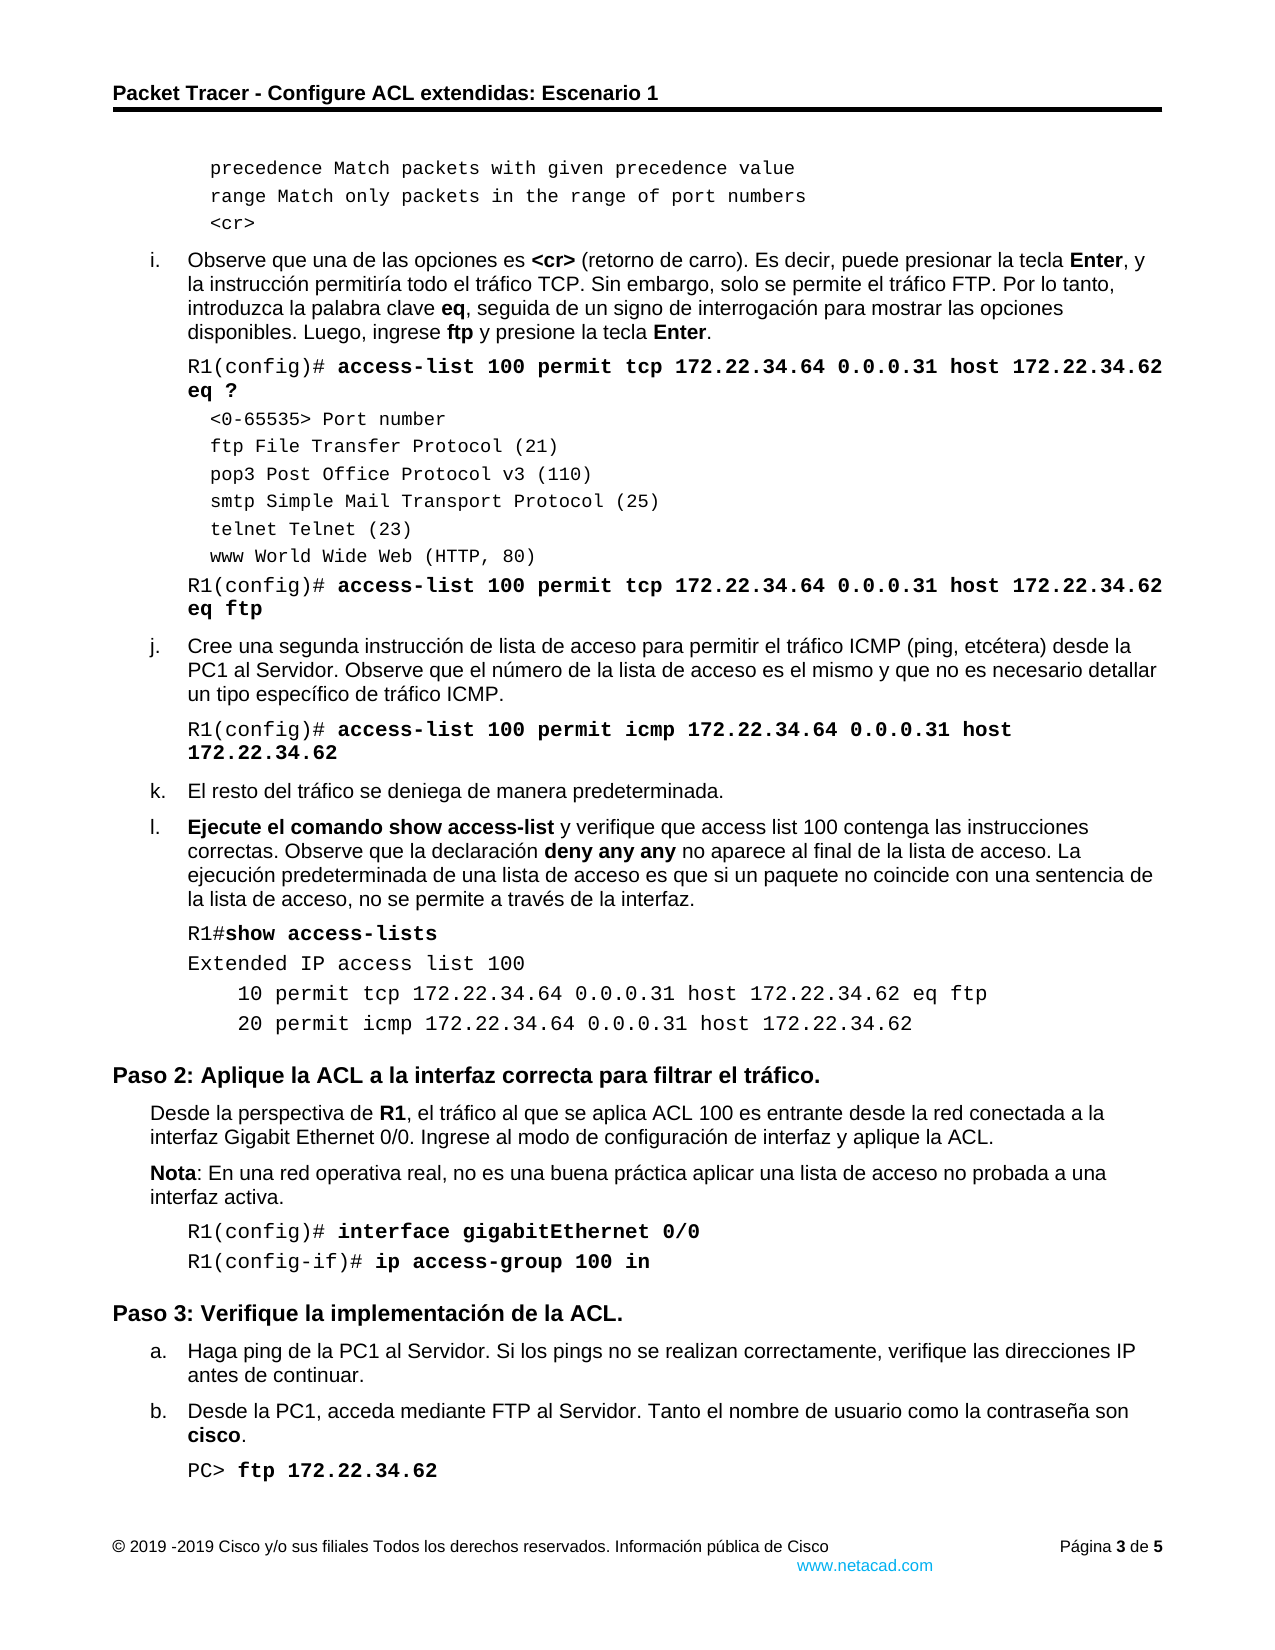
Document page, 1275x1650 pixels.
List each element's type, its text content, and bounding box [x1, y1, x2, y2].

list Haga ping de la PC1 al Servidor. Si los pings no se realizan correctamente, verifique las direcciones IP antes de continuar. [150, 1339, 1162, 1387]
text pop3 Post Office Protocol v3 (110) [187, 464, 1162, 486]
text R1(config)# access-list 100 permit tcp 172.22.34.64 0.0.0.31 host 172.22.34.62 eq ftp [187, 574, 1162, 622]
subtitle Verifique la implementación de la ACL. [112, 1300, 1162, 1326]
text <0-65535> Port number [187, 409, 1162, 431]
text Cree una segunda instrucción de lista de acceso para permitir el tráfico ICMP (ping, etcétera) desde la PC1 al Servidor. Observe que el número de la lista de acceso es el mismo y que no es necesario detallar un tipo específico de tráfico ICMP. [150, 634, 1162, 706]
text Observe que una de las opciones es <cr> (retorno de carro). Es decir, puede presionar la tecla Enter, y la instrucción permitiría todo el tráfico TCP. Sin embargo, solo se permite el tráfico FTP. Por lo tanto, introduzca la palabra clave eq, seguida de un signo de interrogación para mostrar las opciones disponibles. Luego, ingrese ftp y presione la tecla Enter. [150, 248, 1162, 343]
text 10 permit tcp 172.22.34.64 0.0.0.31 host 172.22.34.62 eq ftp [187, 983, 1162, 1007]
text Desde la perspectiva de R1, el tráfico al que se aplica ACL 100 es entrante desde la red conectada a la interfaz Gigabit Ethernet 0/0. Ingrese al modo de configuración de interfaz y aplique la ACL. [150, 1101, 1162, 1148]
text precedence Match packets with given precedence value [187, 159, 1162, 180]
text 20 permit icmp 172.22.34.64 0.0.0.31 host 172.22.34.62 [187, 1013, 1162, 1037]
text R1(config)# access-list 100 permit icmp 172.22.34.64 0.0.0.31 host 172.22.34.62 [187, 719, 1162, 766]
text range Match only packets in the range of port numbers [187, 186, 1162, 208]
text ftp File Transfer Protocol (21) [187, 437, 1162, 458]
text <cr> [187, 214, 1162, 235]
text PC> ftp 172.22.34.62 [187, 1459, 1162, 1483]
list Desde la PC1, acceda mediante FTP al Servidor. Tanto el nombre de usuario como la contraseña son cisco. [150, 1399, 1162, 1447]
text R1(config)# interface gigabitEthernet 0/0 [187, 1221, 1162, 1245]
text R1(config-if)# ip access-group 100 in [187, 1251, 1162, 1275]
text R1(config)# access-list 100 permit tcp 172.22.34.64 0.0.0.31 host 172.22.34.62 eq ? [187, 356, 1162, 403]
text El resto del tráfico se deniega de manera predeterminada. [150, 778, 1162, 802]
text Nota: En una red operativa real, no es una buena práctica aplicar una lista de acceso no probada a una interfaz activa. [150, 1161, 1162, 1209]
text Extended IP access list 100 [187, 953, 1162, 977]
text www World Wide Web (HTTP, 80) [187, 547, 1162, 568]
text telnet Telnet (23) [187, 519, 1162, 541]
subtitle Aplique la ACL a la interfaz correcta para filtrar el tráfico. [112, 1062, 1162, 1088]
text R1#show access-lists [187, 923, 1162, 947]
text smtp Simple Mail Transport Protocol (25) [187, 492, 1162, 513]
text Ejecute el comando show access-list y verifique que access list 100 contenga las instrucciones correctas. Observe que la declaración deny any any no aparece al final de la lista de acceso. La ejecución predeterminada de una lista de acceso es que si un paquete no coincide con una sentencia de la lista de acceso, no se permite a través de la interfaz. [150, 815, 1162, 911]
